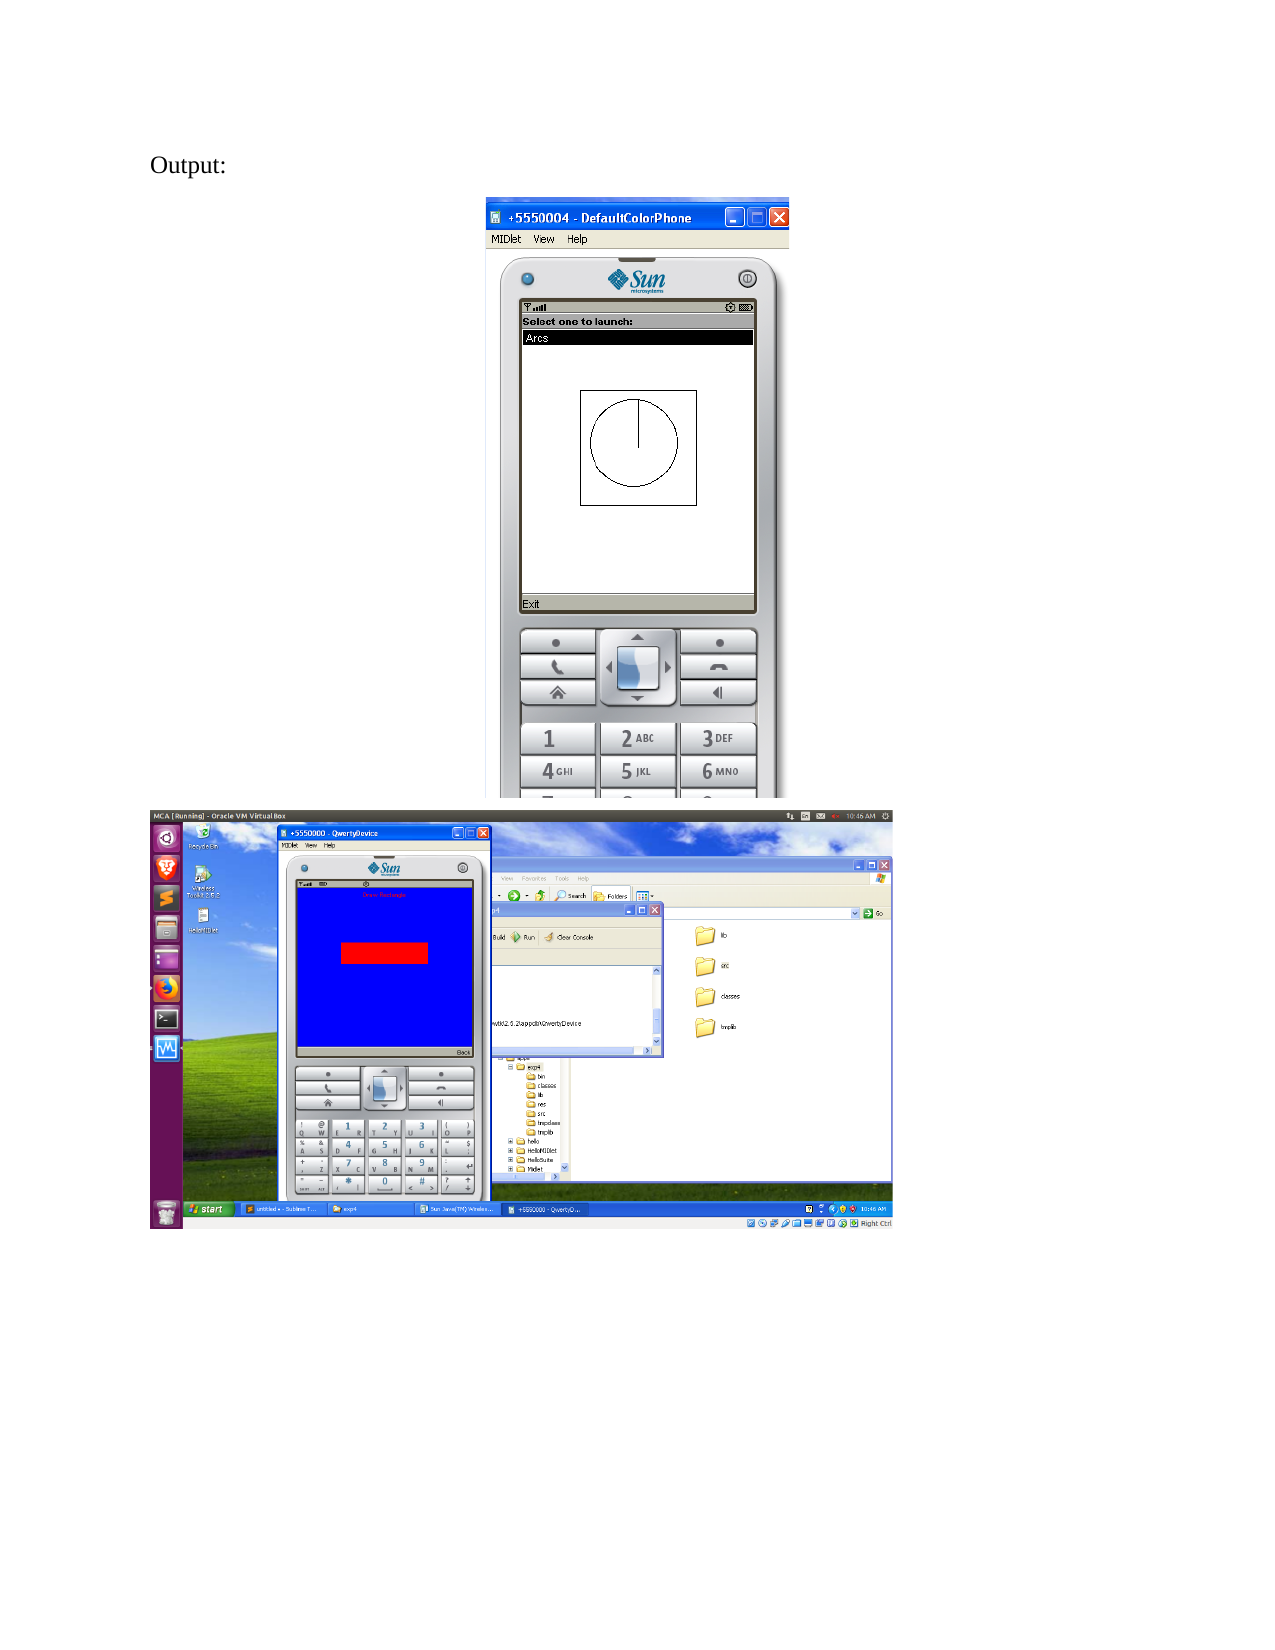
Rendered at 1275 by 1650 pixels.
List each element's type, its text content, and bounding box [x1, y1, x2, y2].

picture [485, 197, 790, 798]
text Output: [150, 150, 1125, 179]
picture [150, 810, 893, 1229]
